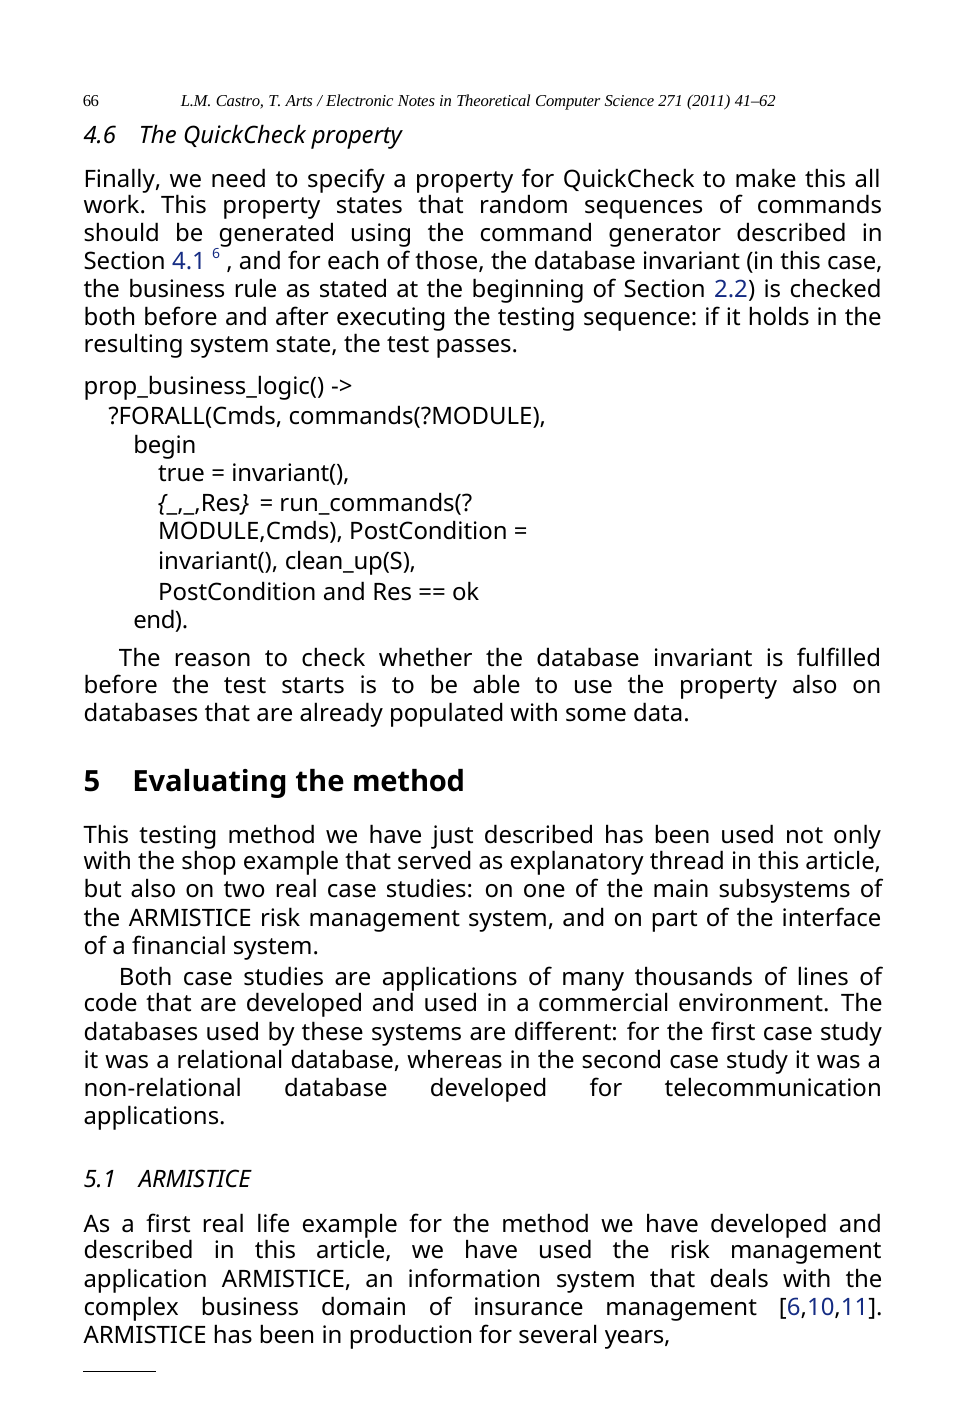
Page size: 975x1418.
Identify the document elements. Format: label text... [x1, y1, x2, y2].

text prop_business_logic() -> [83, 370, 906, 400]
text true = invariant(), [158, 460, 906, 487]
text Finally, we need to specify a property for QuickCheck to make this all work. This property states that random sequences of commands should be generated using the command generator described in Section 4.1 6 , and for each of those, the database invariant (in this case, the business rule as stated at the beginning of Section 2.2) is checked both before and after executing the testing sequence: if it holds in the resulting system state, the test passes. [83, 165, 882, 360]
list The QuickCheck property [83, 118, 906, 150]
text As a first real life example for the method we have developed and described in this article, we have used the risk management application ARMISTICE, an information system that deals with the complex business domain of insurance management [6,10,11]. ARMISTICE has been in production for several years, [83, 1210, 882, 1350]
list ARMISTICE [83, 1162, 906, 1195]
subtitle Evaluating the method [83, 760, 906, 800]
text This testing method we have just described has been used not only with the shop example that served as explanatory thread in this article, but also on two real case studies: on one of the main subsystems of the ARMISTICE risk management system, and on part of the interface of a financial system. [83, 821, 882, 961]
text ?FORALL(Cmds, commands(?MODULE), begin [108, 401, 562, 460]
text {_,_,Res} = run_commands(?MODULE,Cmds), PostCondition = invariant(), clean_up(S), [158, 487, 647, 576]
text PostCondition and Res == ok end). [133, 576, 532, 636]
text Both case studies are applications of many thousands of lines of code that are developed and used in a commercial environment. The databases used by these systems are different: for the first case study it was a relational database, whereas in the second case study it was a non-relational database developed for telecommunication applications. [83, 963, 882, 1131]
text The reason to check whether the database invariant is fulfilled before the test starts is to be able to use the property also on databases that are already populated with some data. [83, 644, 882, 728]
